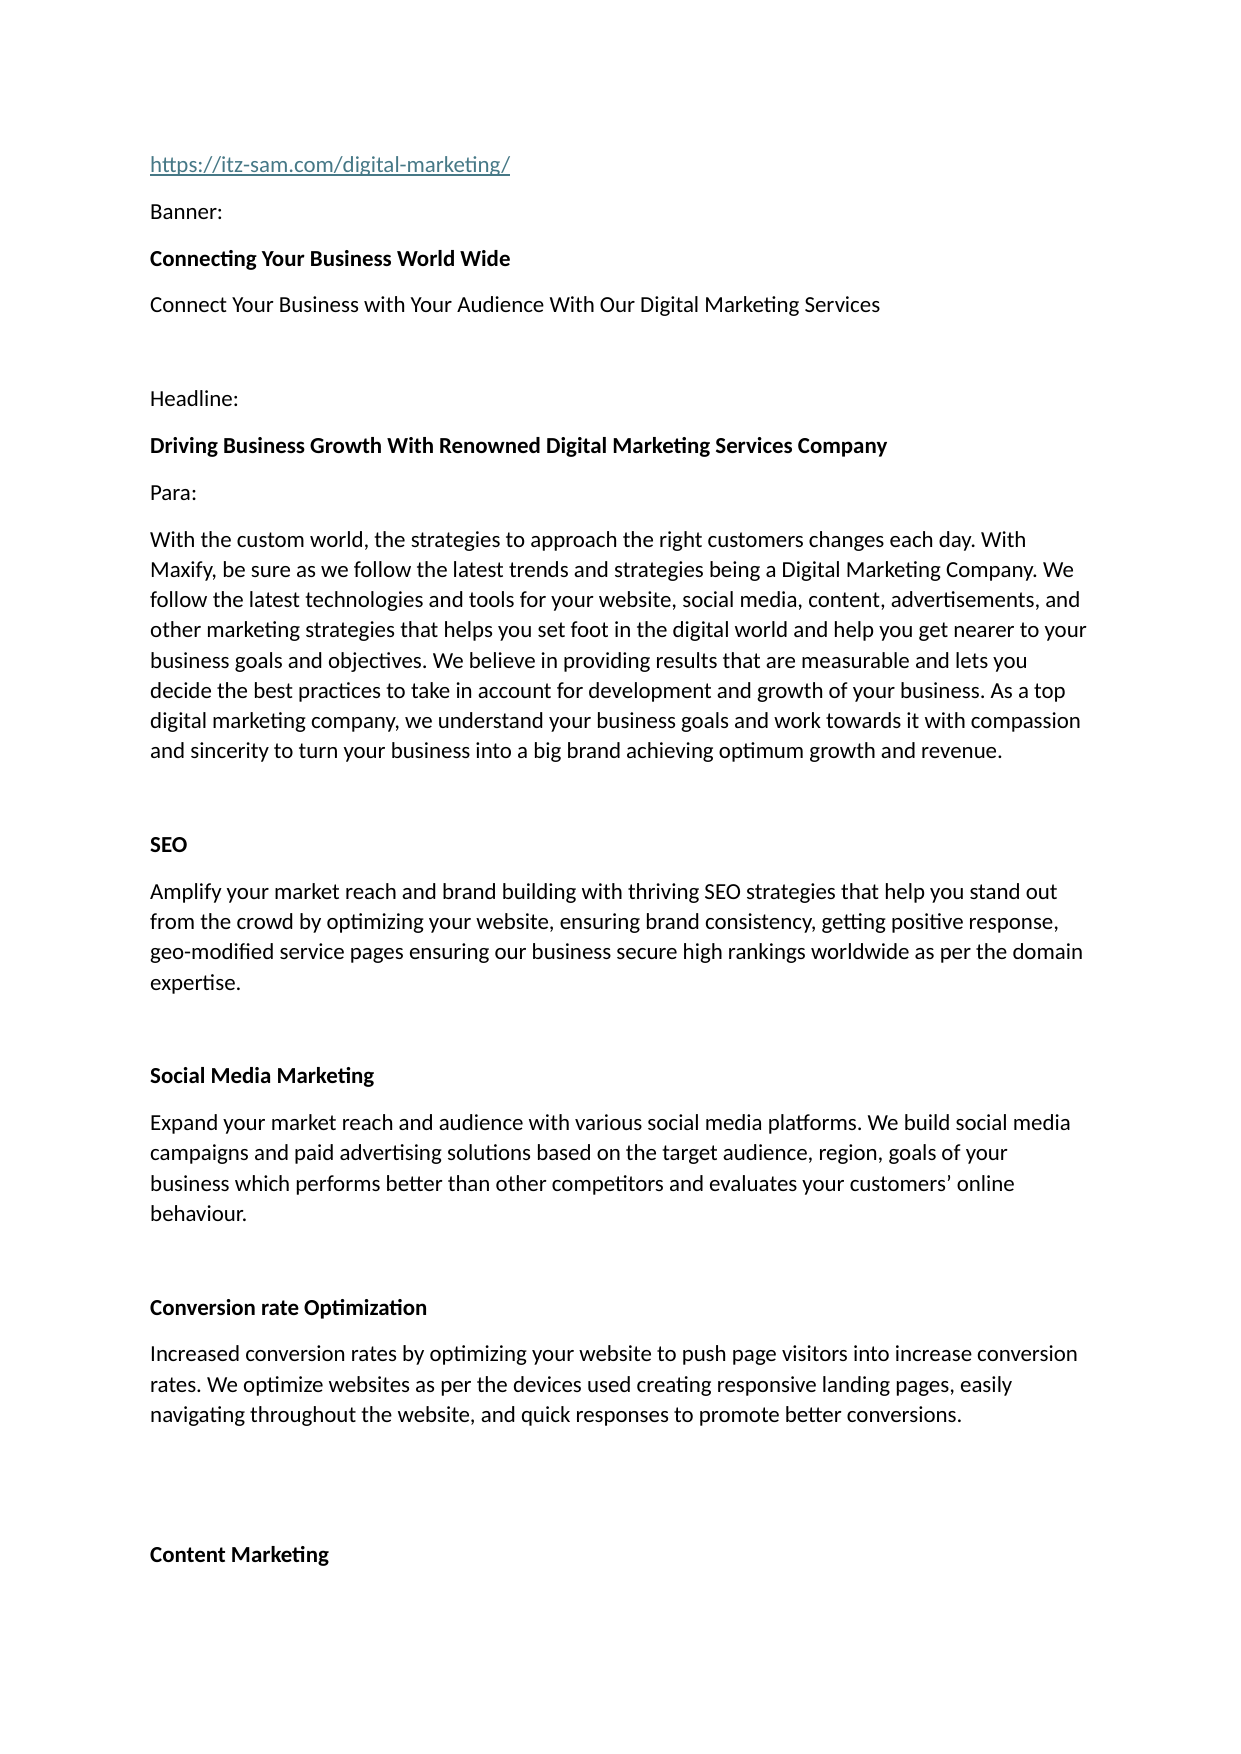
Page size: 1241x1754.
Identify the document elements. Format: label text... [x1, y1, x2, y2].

text Content Marketing [150, 1541, 1090, 1569]
text Driving Business Growth With Renowned Digital Marketing Services Company [150, 431, 1090, 459]
text Banner: [150, 197, 1090, 225]
text Conversion rate Optimization [150, 1293, 1090, 1321]
text Connect Your Business with Your Audience With Our Digital Marketing Services [150, 291, 1090, 319]
text Expand your market reach and audience with various social media platforms. We build social media campaigns and paid advertising solutions based on the target audience, region, goals of your business which performs better than other competitors and evaluates your customers’ online behaviour. [150, 1108, 1090, 1227]
text With the custom world, the strategies to approach the right customers changes each day. With Maxify, be sure as we follow the latest trends and strategies being a Digital Marketing Company. We follow the latest technologies and tools for your website, social media, content, advertisements, and other marketing strategies that helps you set foot in the digital world and help you get nearer to your business goals and objectives. We believe in providing results that are measurable and lets you decide the best practices to take in account for development and growth of your business. As a top digital marketing company, we understand your business goals and work towards it with compassion and sincerity to turn your business into a big brand achieving optimum growth and revenue. [150, 525, 1090, 764]
text Connecting Your Business World Wide [150, 244, 1090, 272]
text SEO [150, 830, 1090, 858]
text https://itz-sam.com/digital-marketing/ [150, 150, 1090, 178]
text Headline: [150, 384, 1090, 412]
text Social Media Marketing [150, 1061, 1090, 1089]
text Para: [150, 478, 1090, 506]
text Amplify your market reach and brand building with thriving SEO strategies that help you stand out from the crowd by optimizing your website, ensuring brand consistency, getting positive response, geo-modified service pages ensuring our business secure high rankings worldwide as per the domain expertise. [150, 877, 1090, 996]
text Increased conversion rates by optimizing your website to push page visitors into increase conversion rates. We optimize websites as per the devices used creating responsive landing pages, easily navigating throughout the website, and quick responses to promote better conversions. [150, 1339, 1090, 1428]
